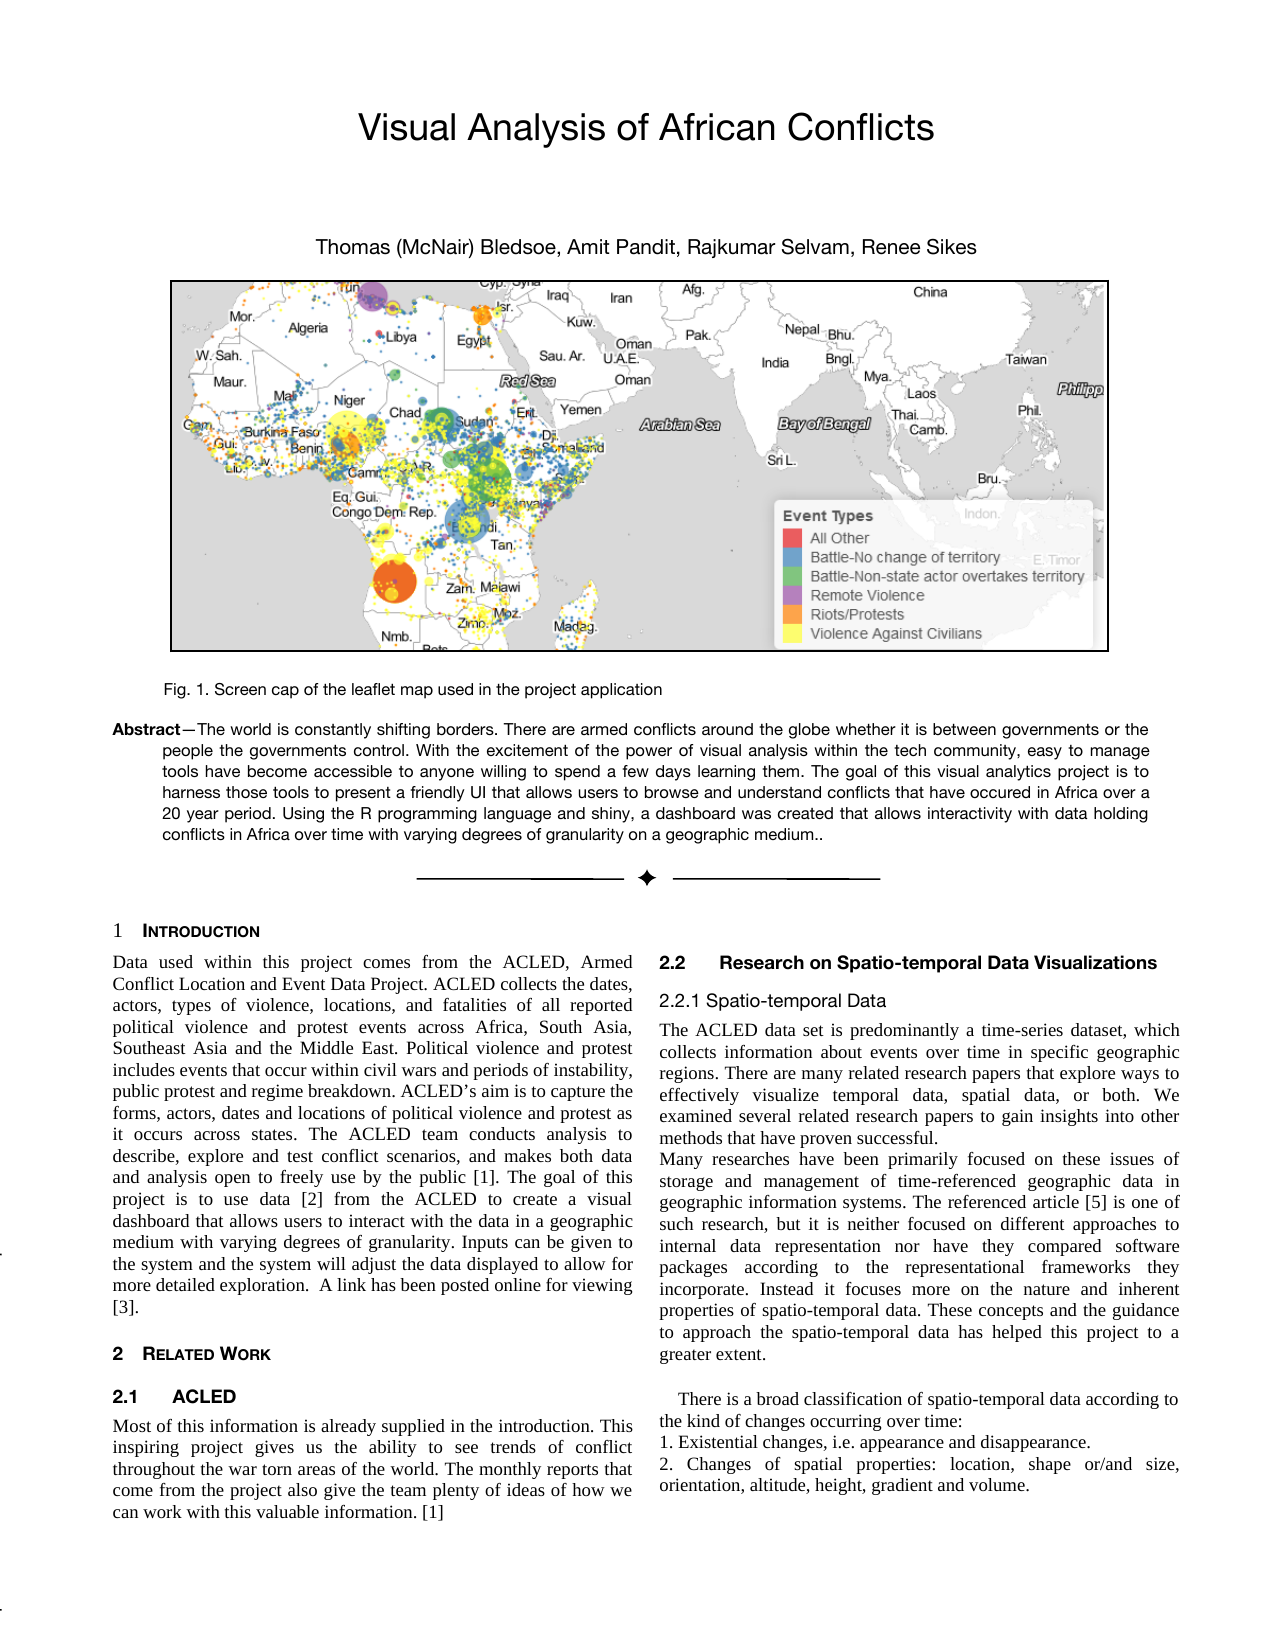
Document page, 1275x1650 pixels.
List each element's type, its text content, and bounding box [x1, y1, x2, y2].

subtitle 2.2.1 Spatio-temporal Data [659, 989, 1181, 1013]
subtitle Research on Spatio-temporal Data Visualizations [659, 951, 1181, 974]
text Thomas (McNair) Bledsoe, Amit Pandit, Rajkumar Selvam, Renee Sikes [112, 234, 1181, 261]
subtitle ACLED [112, 1385, 634, 1408]
text Abstract—The world is constantly shifting borders. There are armed conflicts around the globe whether it is between governments or the people the governments control. With the excitement of the power of visual analysis within the tech community, easy to manage tools have become accessible to anyone willing to spend a few days learning them. The goal of this visual analytics project is to harness those tools to present a friendly UI that allows users to browse and understand conflicts that have occured in Africa over a 20 year period. Using the R programming language and shiny, a dashboard was created that allows interactivity with data holding conflicts in Africa over time with varying degrees of granularity on a geographic medium.. [112, 719, 1151, 846]
text Most of this information is already supplied in the introduction. This inspiring project gives us the ability to see trends of conflict throughout the war torn areas of the world. The monthly reports that come from the project also give the team plenty of ideas of how we can work with this valuable information. [1] [112, 1415, 634, 1522]
list Introduction [112, 918, 1181, 942]
subtitle Related Work [112, 1342, 634, 1366]
picture [172, 282, 1107, 650]
text Visual Analysis of African Conflicts [112, 103, 1181, 151]
text 2. Changes of spatial properties: location, shape or/and size, orientation, altitude, height, gradient and volume. [659, 1453, 1181, 1496]
text Many researches have been primarily focused on these issues of storage and management of time-referenced geographic data in geographic information systems. The referenced article [5] is one of such research, but it is neither focused on different approaches to internal data representation nor have they compared software packages according to the representational frameworks they incorporate. Instead it focuses more on the nature and inherent properties of spatio-temporal data. These concepts and the guidance to approach the spatio-temporal data has helped this project to a greater extent. [659, 1148, 1181, 1364]
text Fig. 1. Screen cap of the leaflet map used in the project application [112, 679, 1181, 701]
text Data used within this project comes from the ACLED, Armed Conflict Location and Event Data Project. ACLED collects the dates, actors, types of violence, locations, and fatalities of all reported political violence and protest events across Africa, South Asia, Southeast Asia and the Middle East. Political violence and protest includes events that occur within civil wars and periods of instability, public protest and regime breakdown. ACLED’s aim is to capture the forms, actors, dates and locations of political violence and protest as it occurs across states. The ACLED team conducts analysis to describe, explore and test conflict scenarios, and makes both data and analysis open to freely use by the public [1]. The goal of this project is to use data [2] from the ACLED to create a visual dashboard that allows users to interact with the data in a geographic medium with varying degrees of granularity. Inputs can be given to the system and the system will adjust the data displayed to allow for more detailed exploration. A link has been posted online for viewing [3]. [112, 951, 634, 1317]
text There is a broad classification of spatio-temporal data according to the kind of changes occurring over time: [659, 1388, 1181, 1431]
text 1. Existential changes, i.e. appearance and disappearance. [659, 1431, 1181, 1453]
text The ACLED data set is predominantly a time-series dataset, which collects information about events over time in specific geographic regions. There are many related research papers that explore ways to effectively visualize temporal data, spatial data, or both. We examined several related research papers to gain insights into other methods that have proven successful. [659, 1019, 1181, 1148]
